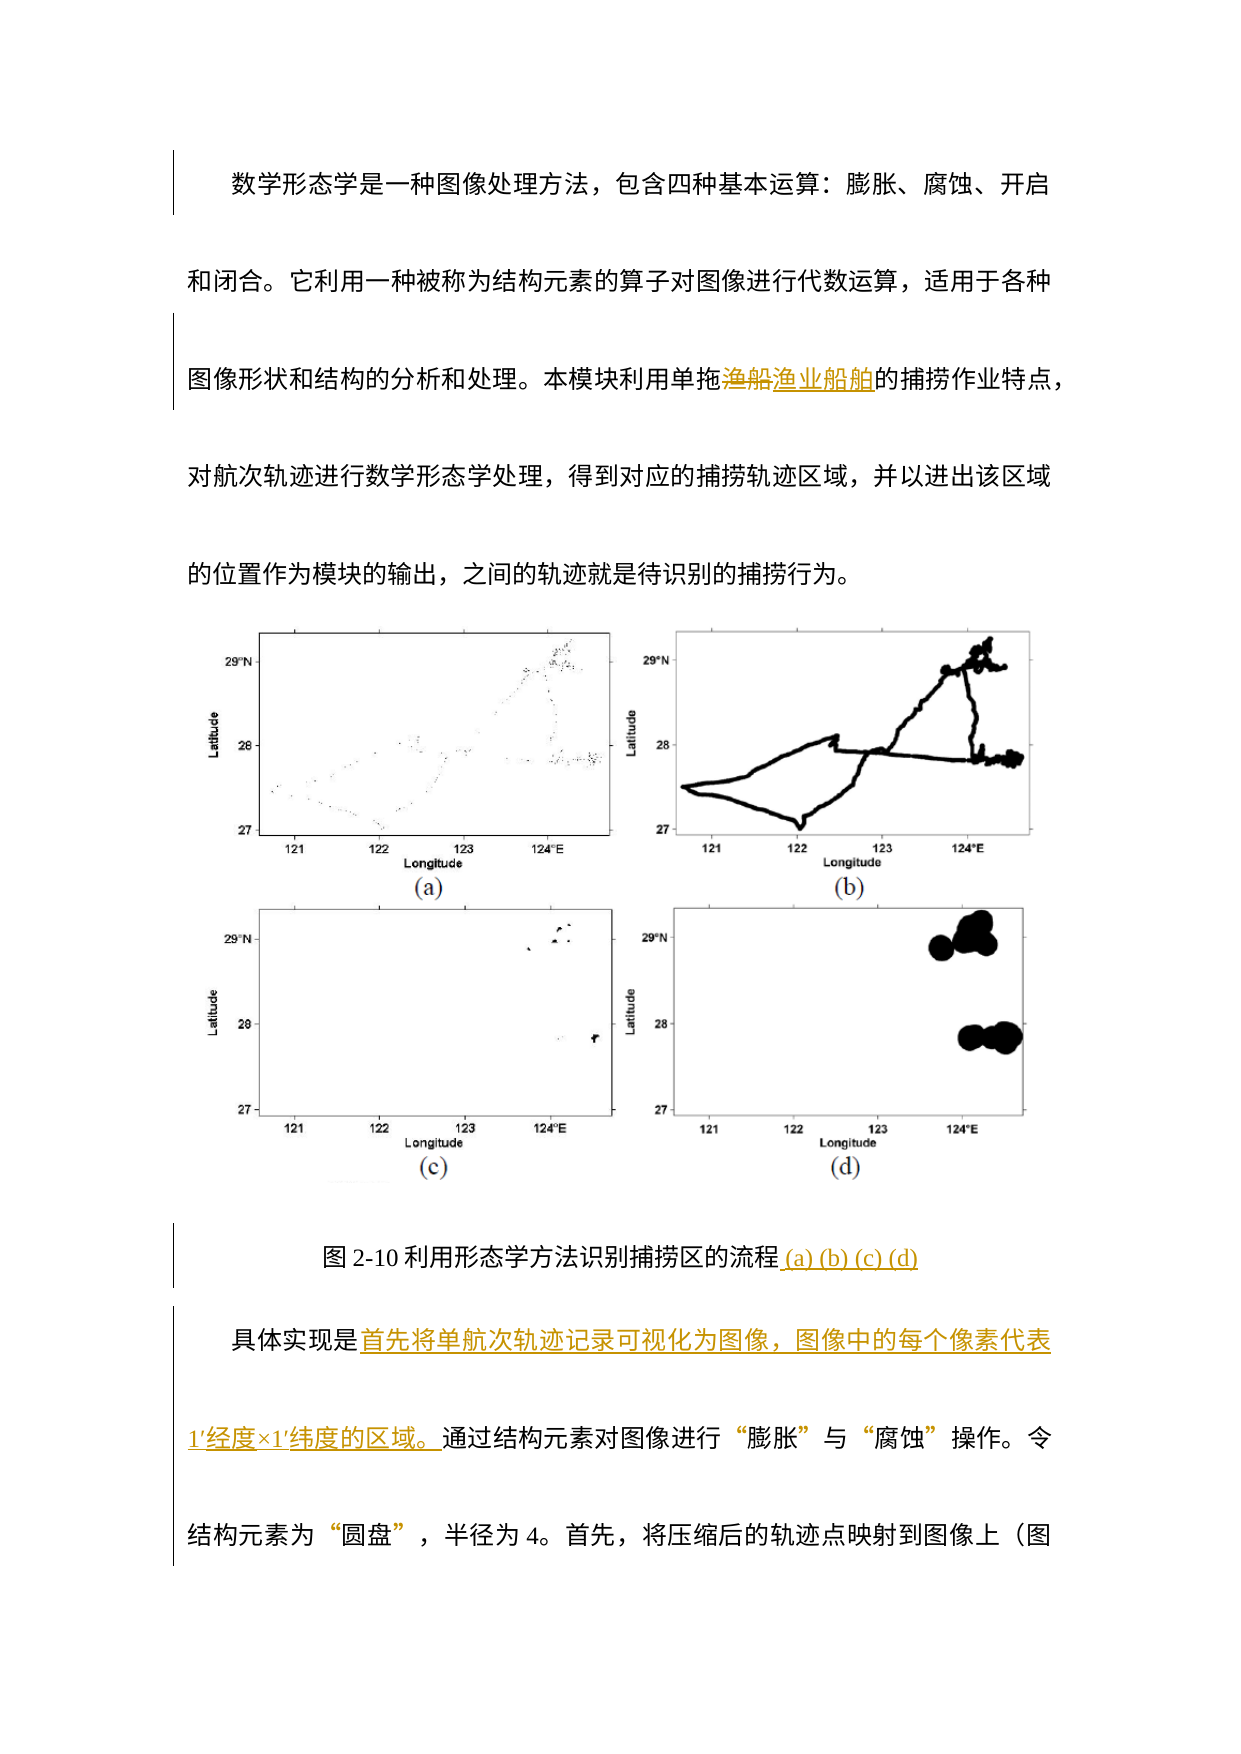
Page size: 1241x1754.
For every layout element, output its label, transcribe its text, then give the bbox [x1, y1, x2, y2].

picture [201, 623, 1040, 1183]
text 数学形态学是一种图像处理方法，包含四种基本运算：膨胀、腐蚀、开启和闭合。它利用一种被称为结构元素的算子对图像进行代数运算，适用于各种图像形状和结构的分析和处理。本模块利用单拖的捕捞作业特点，对航次轨迹进行数学形态学处理，得到对应的捕捞轨迹区域，并以进出该区域的位置作为模块的输出，之间的轨迹就是待识别的捕捞行为。 [187, 150, 1053, 605]
text 图2-10 利用形态学方法识别捕捞区的流程 [187, 1223, 1053, 1288]
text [187, 1306, 1053, 1566]
